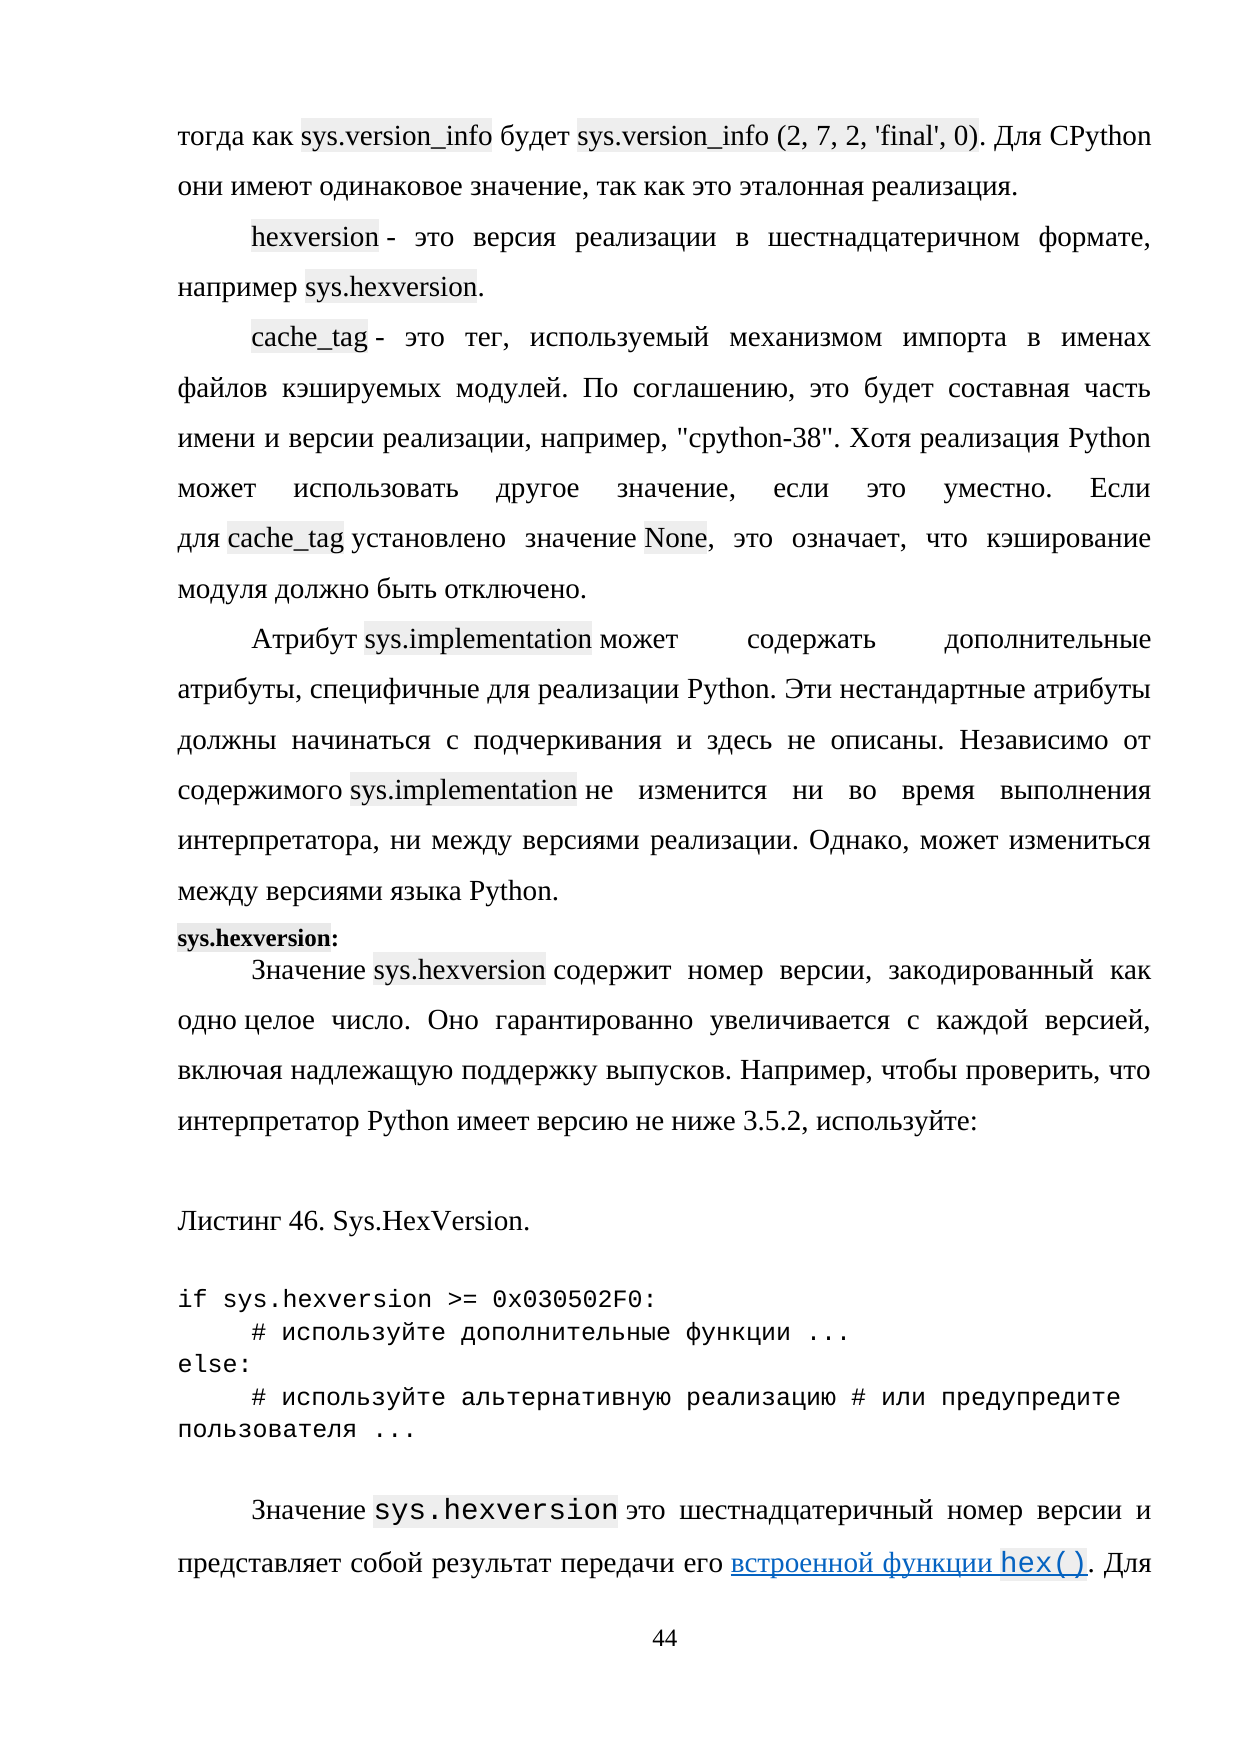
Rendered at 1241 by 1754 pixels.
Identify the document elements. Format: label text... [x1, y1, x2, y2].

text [177, 118, 1152, 202]
text cache_tag - это тег, используемый механизмом импорта в именах файлов кэшируемых модулей. По соглашению, это будет составная часть имени и версии реализации, например, "cpython-38". Хотя реализация Python может использовать другое значение, если это уместно. Если для cache_tag установлено значение None, это означает, что кэширование модуля должно быть отключено. [177, 319, 1152, 604]
text hexversion - это версия реализации в шестнадцатеричном формате, например sys.hexversion. [177, 219, 1152, 303]
text # используйте альтернативную реализацию # или предупредите пользователя ... [177, 1384, 1152, 1445]
text Атрибут sys.implementation может содержать дополнительные атрибуты, специфичные для реализации Python. Эти нестандартные атрибуты должны начинаться с подчеркивания и здесь не описаны. Независимо от содержимого sys.implementation не изменится ни во время выполнения интерпретатора, ни между версиями реализации. Однако, может измениться между версиями языка Python. [177, 621, 1152, 906]
text sys.hexversion: [331, 923, 1152, 952]
text # используйте дополнительные функции ... [177, 1319, 1152, 1348]
text Значение sys.hexversion содержит номер версии, закодированный как одно целое число. Оно гарантированно увеличивается с каждой версией, включая надлежащую поддержку выпусков. Например, чтобы проверить, что интерпретатор Python имеет версию не ниже 3.5.2, используйте: [177, 952, 1152, 1136]
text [177, 1492, 1152, 1581]
text else: [177, 1352, 1152, 1380]
text Листинг 46. Sys.HexVersion. [177, 1203, 1152, 1237]
text if sys.hexversion >= 0x030502F0: [177, 1287, 1152, 1315]
